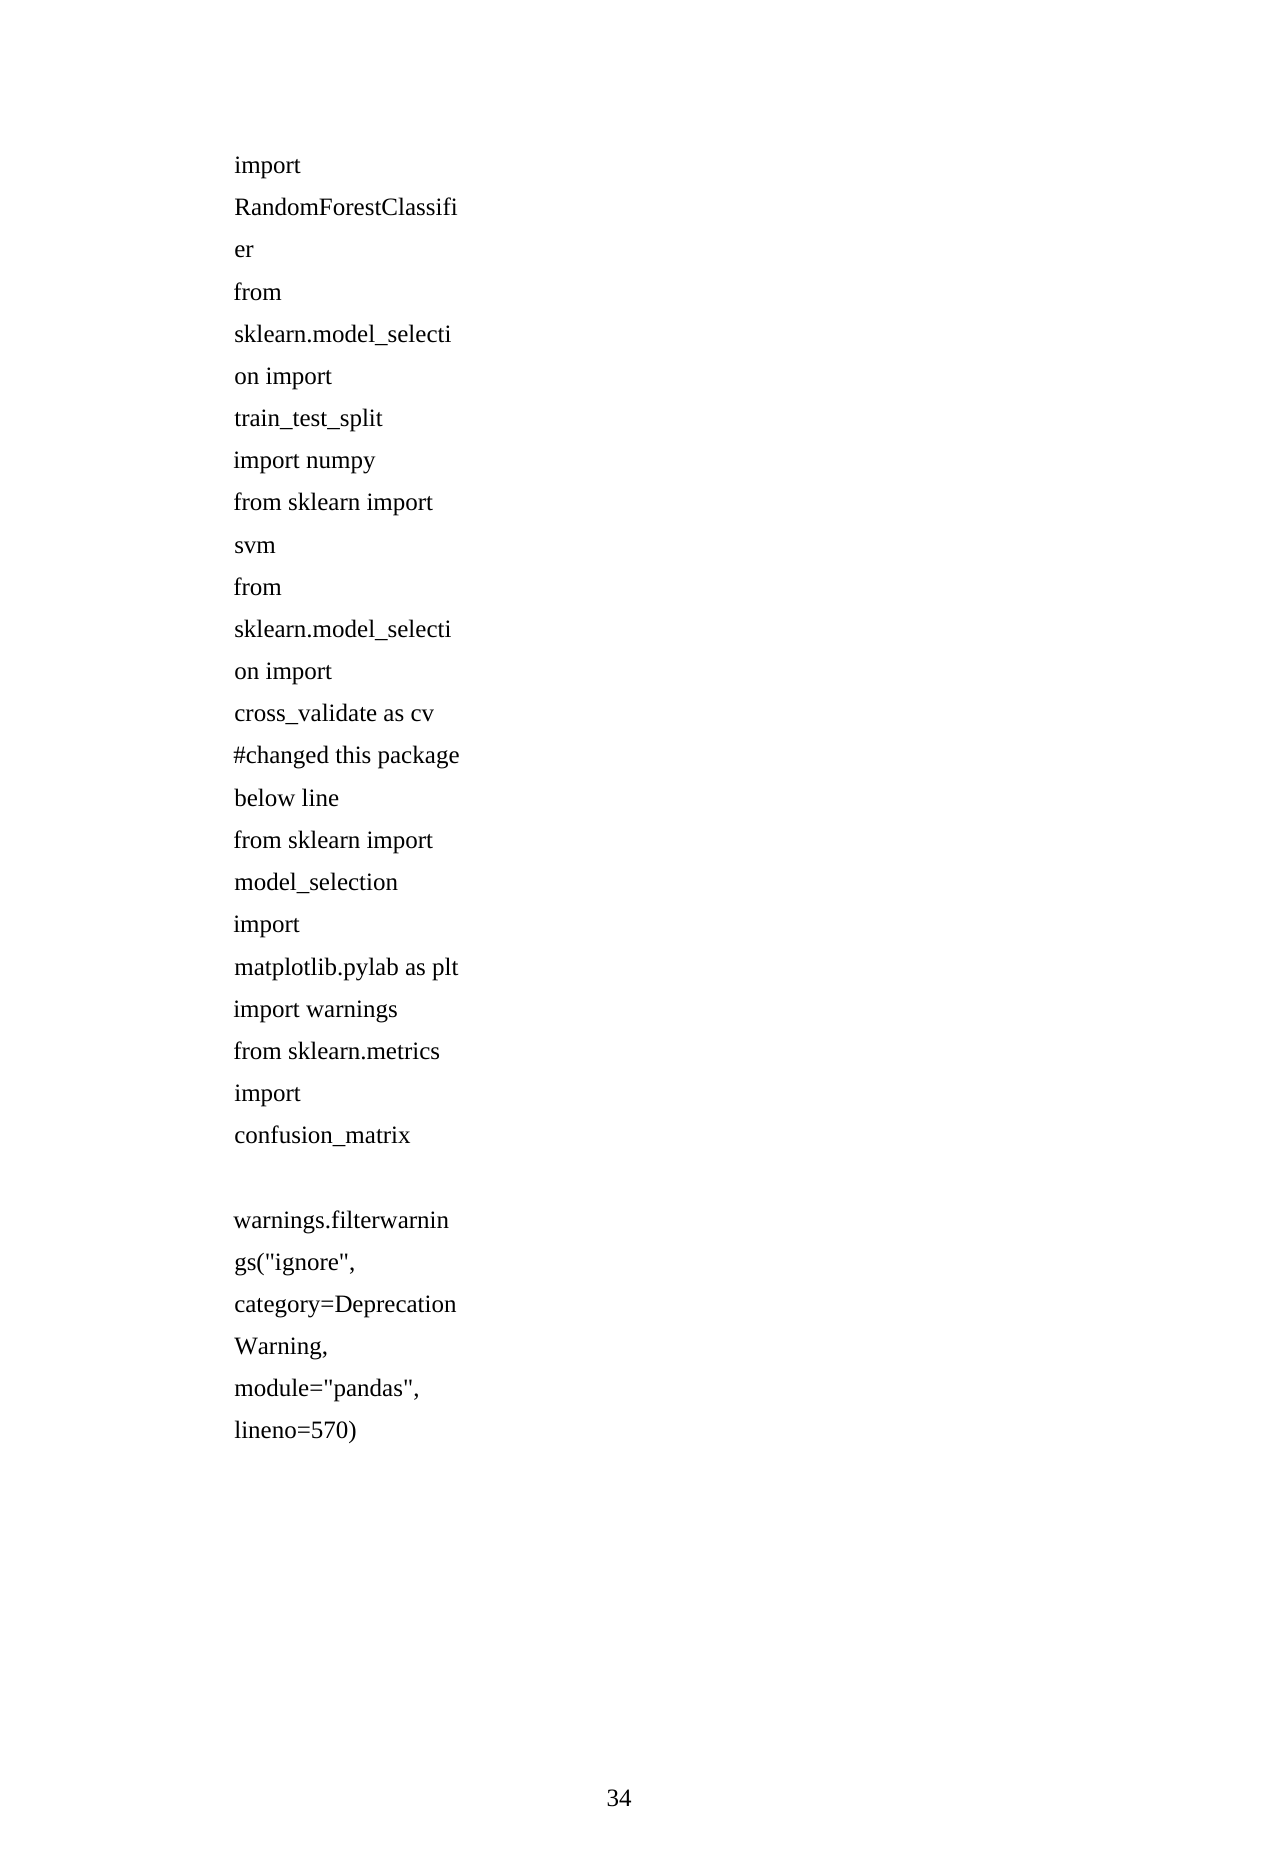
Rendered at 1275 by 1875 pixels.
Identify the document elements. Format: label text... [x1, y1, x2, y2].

text import numpy [233, 445, 459, 474]
text from sklearn.metrics import confusion_matrix [233, 1036, 459, 1149]
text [233, 150, 459, 263]
text warnings.filterwarnings("ignore", category=DeprecationWarning, module="pandas", lineno=570) [233, 1205, 459, 1444]
text from sklearn.model_selection import cross_validate as cv [233, 572, 459, 727]
text from sklearn import model_selection [233, 825, 459, 896]
text from sklearn import svm [233, 487, 459, 558]
text #changed this package below line [233, 741, 459, 812]
text import warnings [233, 994, 459, 1022]
text import matplotlib.pylab as plt [233, 909, 459, 980]
text from sklearn.model_selection import train_test_split [233, 277, 459, 432]
